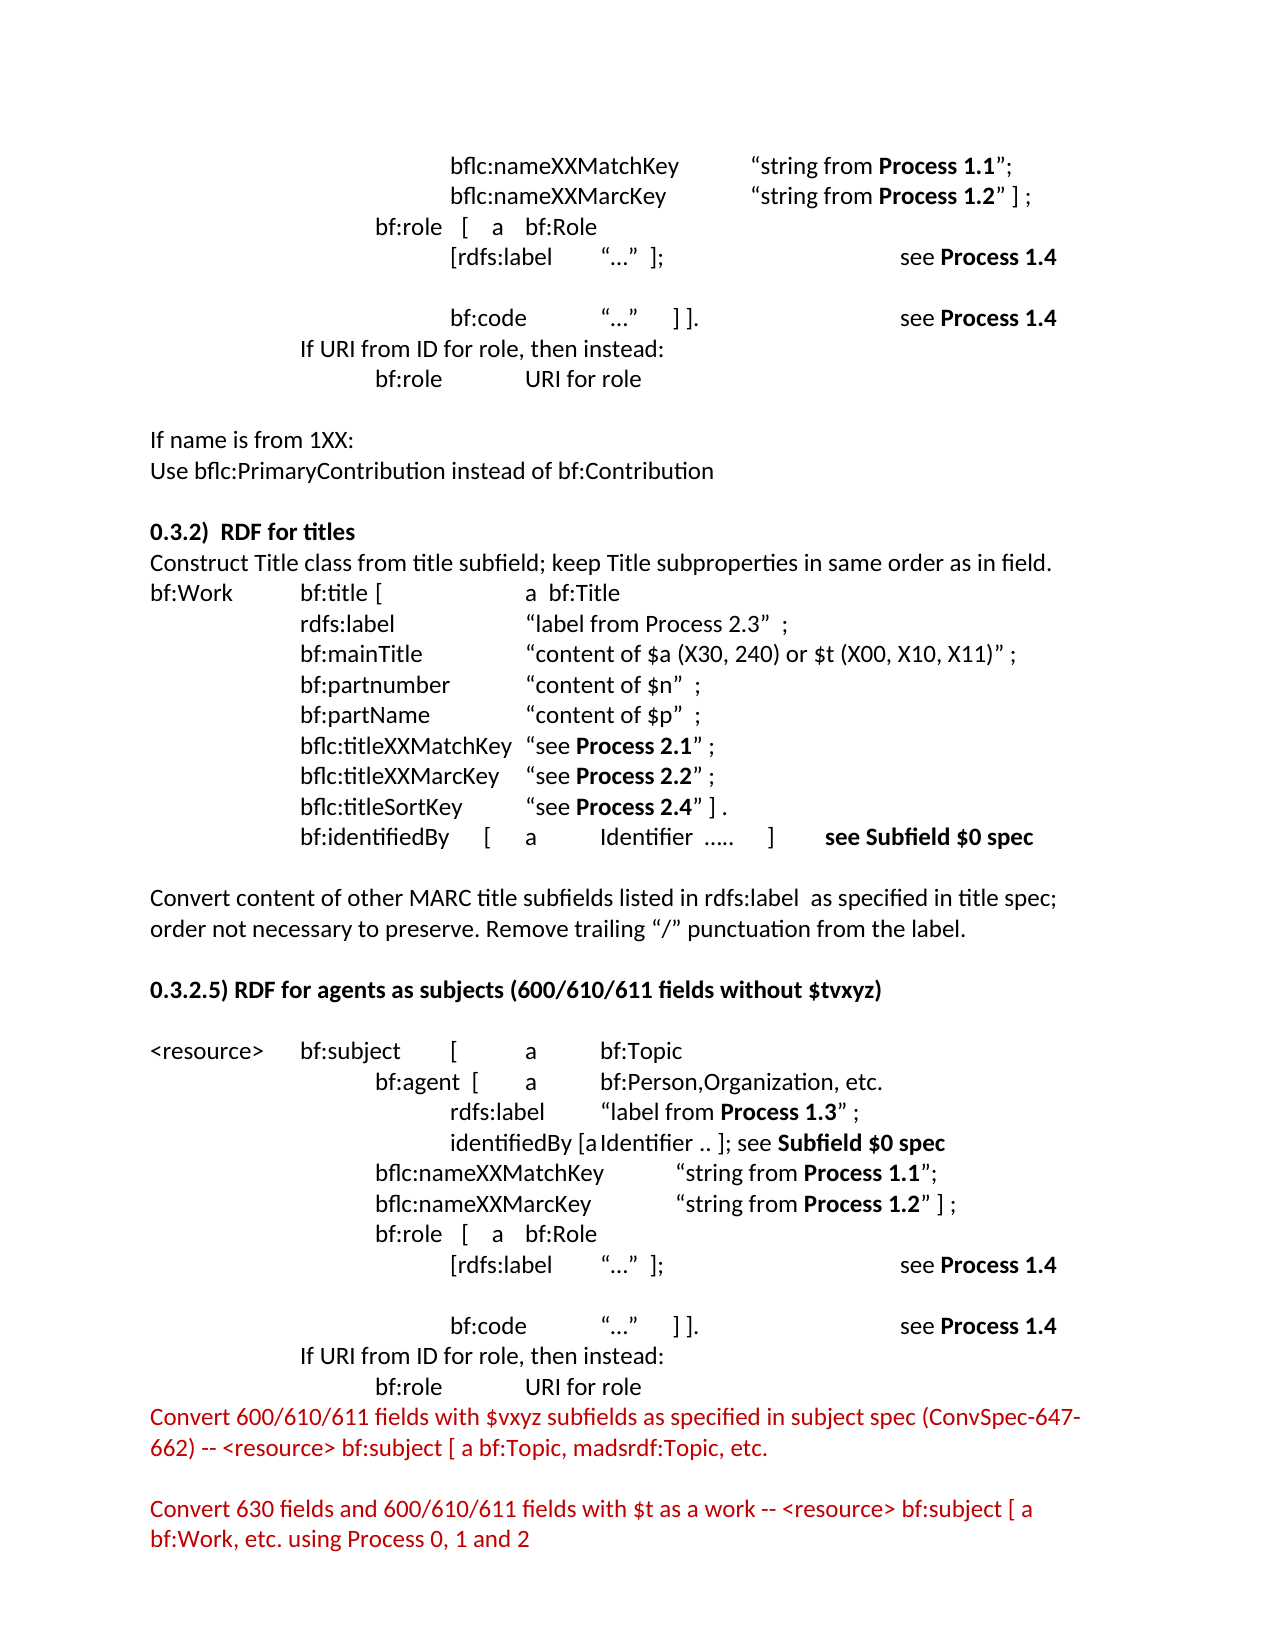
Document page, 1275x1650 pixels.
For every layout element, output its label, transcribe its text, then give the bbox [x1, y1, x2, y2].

text rdfs:label “label from Process 1.3” ; [150, 1096, 1125, 1127]
text bf:identifiedBy [ a Identifier ….. ] see Subfield $0 spec [150, 821, 1125, 852]
text bf:role [ a bf:Role [300, 211, 1125, 242]
text 0.3.2) RDF for titles [150, 516, 1125, 547]
text [rdfs:label “…” ]; see Process 1.4 [375, 242, 1125, 303]
text [rdfs:label “…” ]; see Process 1.4 [375, 1249, 1125, 1310]
text Construct Title class from title subfield; keep Title subproperties in same order as in field. [150, 547, 1125, 577]
text bf:code “…” ] ]. see Process 1.4 [150, 303, 1125, 333]
text bflc:nameXXMarcKey “string from Process 1.2” ] ; [150, 1188, 1125, 1218]
text bflc:titleXXMarcKey “see Process 2.2” ; [150, 760, 1125, 791]
text bflc:nameXXMatchKey “string from Process 1.1”; [150, 1157, 1125, 1188]
text bflc:nameXXMarcKey “string from Process 1.2” ] ; [150, 181, 1125, 211]
text bf:agent [ a bf:Person,Organization, etc. [150, 1066, 1125, 1096]
text bflc:nameXXMatchKey “string from Process 1.1”; [150, 150, 1125, 181]
text <resource> bf:subject [ a bf:Topic [150, 1035, 1125, 1066]
text If URI from ID for role, then instead: [150, 333, 1125, 364]
text bflc:titleSortKey “see Process 2.4” ] . [150, 791, 1125, 821]
text bf:partnumber “content of $n” ; [150, 669, 1125, 699]
text Convert content of other MARC title subfields listed in rdfs:label as specified in title spec; order not necessary to preserve. Remove trailing “/” punctuation from the label. [150, 882, 1125, 943]
text Use bflc:PrimaryContribution instead of bf:Contribution [150, 455, 1125, 486]
text bflc:titleXXMatchKey “see Process 2.1” ; [150, 730, 1125, 760]
text Convert 600/610/611 fields with $vxyz subfields as specified in subject spec (ConvSpec-647-662) -- <resource> bf:subject [ a bf:Topic, madsrdf:Topic, etc. [150, 1401, 1125, 1462]
text 0.3.2.5) RDF for agents as subjects (600/610/611 fields without $tvxyz) [150, 974, 1125, 1004]
text bf:role [ a bf:Role [300, 1218, 1125, 1249]
text If URI from ID for role, then instead: [150, 1340, 1125, 1371]
text bf:mainTitle “content of $a (X30, 240) or $t (X00, X10, X11)” ; [150, 638, 1125, 669]
text bf:Work bf:title [ a bf:Title [150, 577, 1125, 608]
text bf:code “…” ] ]. see Process 1.4 [150, 1310, 1125, 1340]
text If name is from 1XX: [150, 425, 1125, 455]
text Convert 630 fields and 600/610/611 fields with $t as a work -- <resource> bf:subject [ a bf:Work, etc. using Process 0, 1 and 2 [150, 1493, 1125, 1554]
text bf:partName “content of $p” ; [150, 699, 1125, 730]
text bf:role URI for role [150, 364, 1125, 394]
text identifiedBy [a Identifier .. ]; see Subfield $0 spec [150, 1127, 1125, 1157]
text bf:role URI for role [150, 1371, 1125, 1401]
text rdfs:label “label from Process 2.3” ; [225, 608, 1125, 638]
